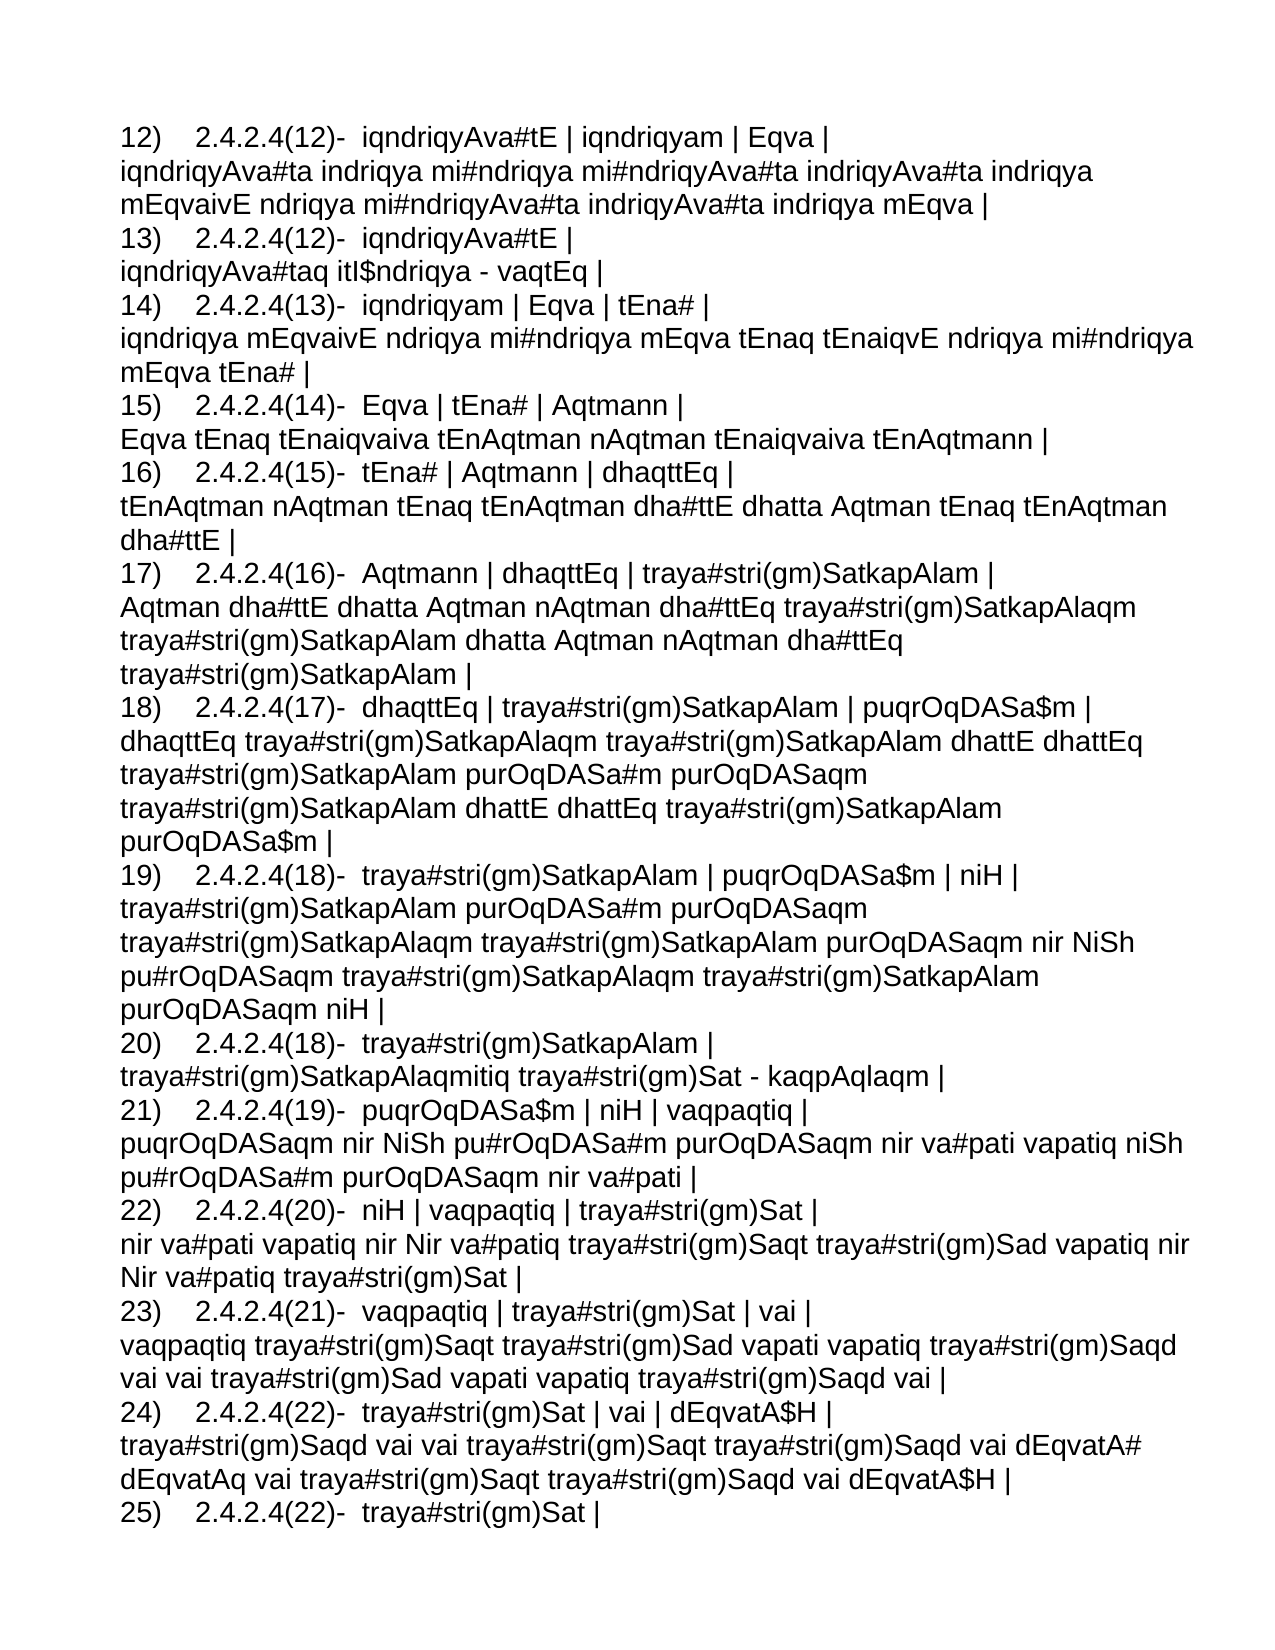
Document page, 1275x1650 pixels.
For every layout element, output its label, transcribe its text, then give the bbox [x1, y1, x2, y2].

text iqndriqya mEqvaivE ndriqya mi#ndriqya mEqva tEnaq tEnaiqvE ndriqya mi#ndriqya mEqva tEna# | [120, 321, 1200, 388]
text 25) 2.4.2.4(22)- traya#stri(gm)Sat | [120, 1495, 1200, 1529]
text 16) 2.4.2.4(15)- tEna# | Aqtmann | dhaqttEq | [120, 455, 1200, 489]
text 21) 2.4.2.4(19)- puqrOqDASa$m | niH | vaqpaqtiq | [120, 1093, 1200, 1126]
text traya#stri(gm)SatkapAlam purOqDASa#m purOqDASaqm traya#stri(gm)SatkapAlaqm traya#stri(gm)SatkapAlam purOqDASaqm nir NiSh pu#rOqDASaqm traya#stri(gm)SatkapAlaqm traya#stri(gm)SatkapAlam purOqDASaqm niH | [120, 891, 1200, 1026]
text 19) 2.4.2.4(18)- traya#stri(gm)SatkapAlam | puqrOqDASa$m | niH | [120, 858, 1200, 891]
text traya#stri(gm)SatkapAlaqmitiq traya#stri(gm)Sat - kaqpAqlaqm | [120, 1059, 1200, 1093]
text 15) 2.4.2.4(14)- Eqva | tEna# | Aqtmann | [120, 388, 1200, 422]
text 23) 2.4.2.4(21)- vaqpaqtiq | traya#stri(gm)Sat | vai | [120, 1294, 1200, 1327]
text traya#stri(gm)Saqd vai vai traya#stri(gm)Saqt traya#stri(gm)Saqd vai dEqvatA# dEqvatAq vai traya#stri(gm)Saqt traya#stri(gm)Saqd vai dEqvatA$H | [120, 1428, 1200, 1495]
text 18) 2.4.2.4(17)- dhaqttEq | traya#stri(gm)SatkapAlam | puqrOqDASa$m | [120, 690, 1200, 724]
text 20) 2.4.2.4(18)- traya#stri(gm)SatkapAlam | [120, 1026, 1200, 1059]
text 22) 2.4.2.4(20)- niH | vaqpaqtiq | traya#stri(gm)Sat | [120, 1193, 1200, 1227]
text 12) 2.4.2.4(12)- iqndriqyAva#tE | iqndriqyam | Eqva | [120, 120, 1200, 153]
text 24) 2.4.2.4(22)- traya#stri(gm)Sat | vai | dEqvatA$H | [120, 1394, 1200, 1428]
text Aqtman dha#ttE dhatta Aqtman nAqtman dha#ttEq traya#stri(gm)SatkapAlaqm traya#stri(gm)SatkapAlam dhatta Aqtman nAqtman dha#ttEq traya#stri(gm)SatkapAlam | [120, 589, 1200, 690]
text iqndriqyAva#taq itI$ndriqya - vaqtEq | [120, 254, 1200, 288]
text 14) 2.4.2.4(13)- iqndriqyam | Eqva | tEna# | [120, 288, 1200, 321]
text puqrOqDASaqm nir NiSh pu#rOqDASa#m purOqDASaqm nir va#pati vapatiq niSh pu#rOqDASa#m purOqDASaqm nir va#pati | [120, 1126, 1200, 1193]
text tEnAqtman nAqtman tEnaq tEnAqtman dha#ttE dhatta Aqtman tEnaq tEnAqtman dha#ttE | [120, 489, 1200, 556]
text vaqpaqtiq traya#stri(gm)Saqt traya#stri(gm)Sad vapati vapatiq traya#stri(gm)Saqd vai vai traya#stri(gm)Sad vapati vapatiq traya#stri(gm)Saqd vai | [120, 1327, 1200, 1394]
text nir va#pati vapatiq nir Nir va#patiq traya#stri(gm)Saqt traya#stri(gm)Sad vapatiq nir Nir va#patiq traya#stri(gm)Sat | [120, 1227, 1200, 1294]
text iqndriqyAva#ta indriqya mi#ndriqya mi#ndriqyAva#ta indriqyAva#ta indriqya mEqvaivE ndriqya mi#ndriqyAva#ta indriqyAva#ta indriqya mEqva | [120, 153, 1200, 221]
text 13) 2.4.2.4(12)- iqndriqyAva#tE | [120, 221, 1200, 254]
text Eqva tEnaq tEnaiqvaiva tEnAqtman nAqtman tEnaiqvaiva tEnAqtmann | [120, 422, 1200, 455]
text dhaqttEq traya#stri(gm)SatkapAlaqm traya#stri(gm)SatkapAlam dhattE dhattEq traya#stri(gm)SatkapAlam purOqDASa#m purOqDASaqm traya#stri(gm)SatkapAlam dhattE dhattEq traya#stri(gm)SatkapAlam purOqDASa$m | [120, 724, 1200, 858]
text 17) 2.4.2.4(16)- Aqtmann | dhaqttEq | traya#stri(gm)SatkapAlam | [120, 556, 1200, 589]
